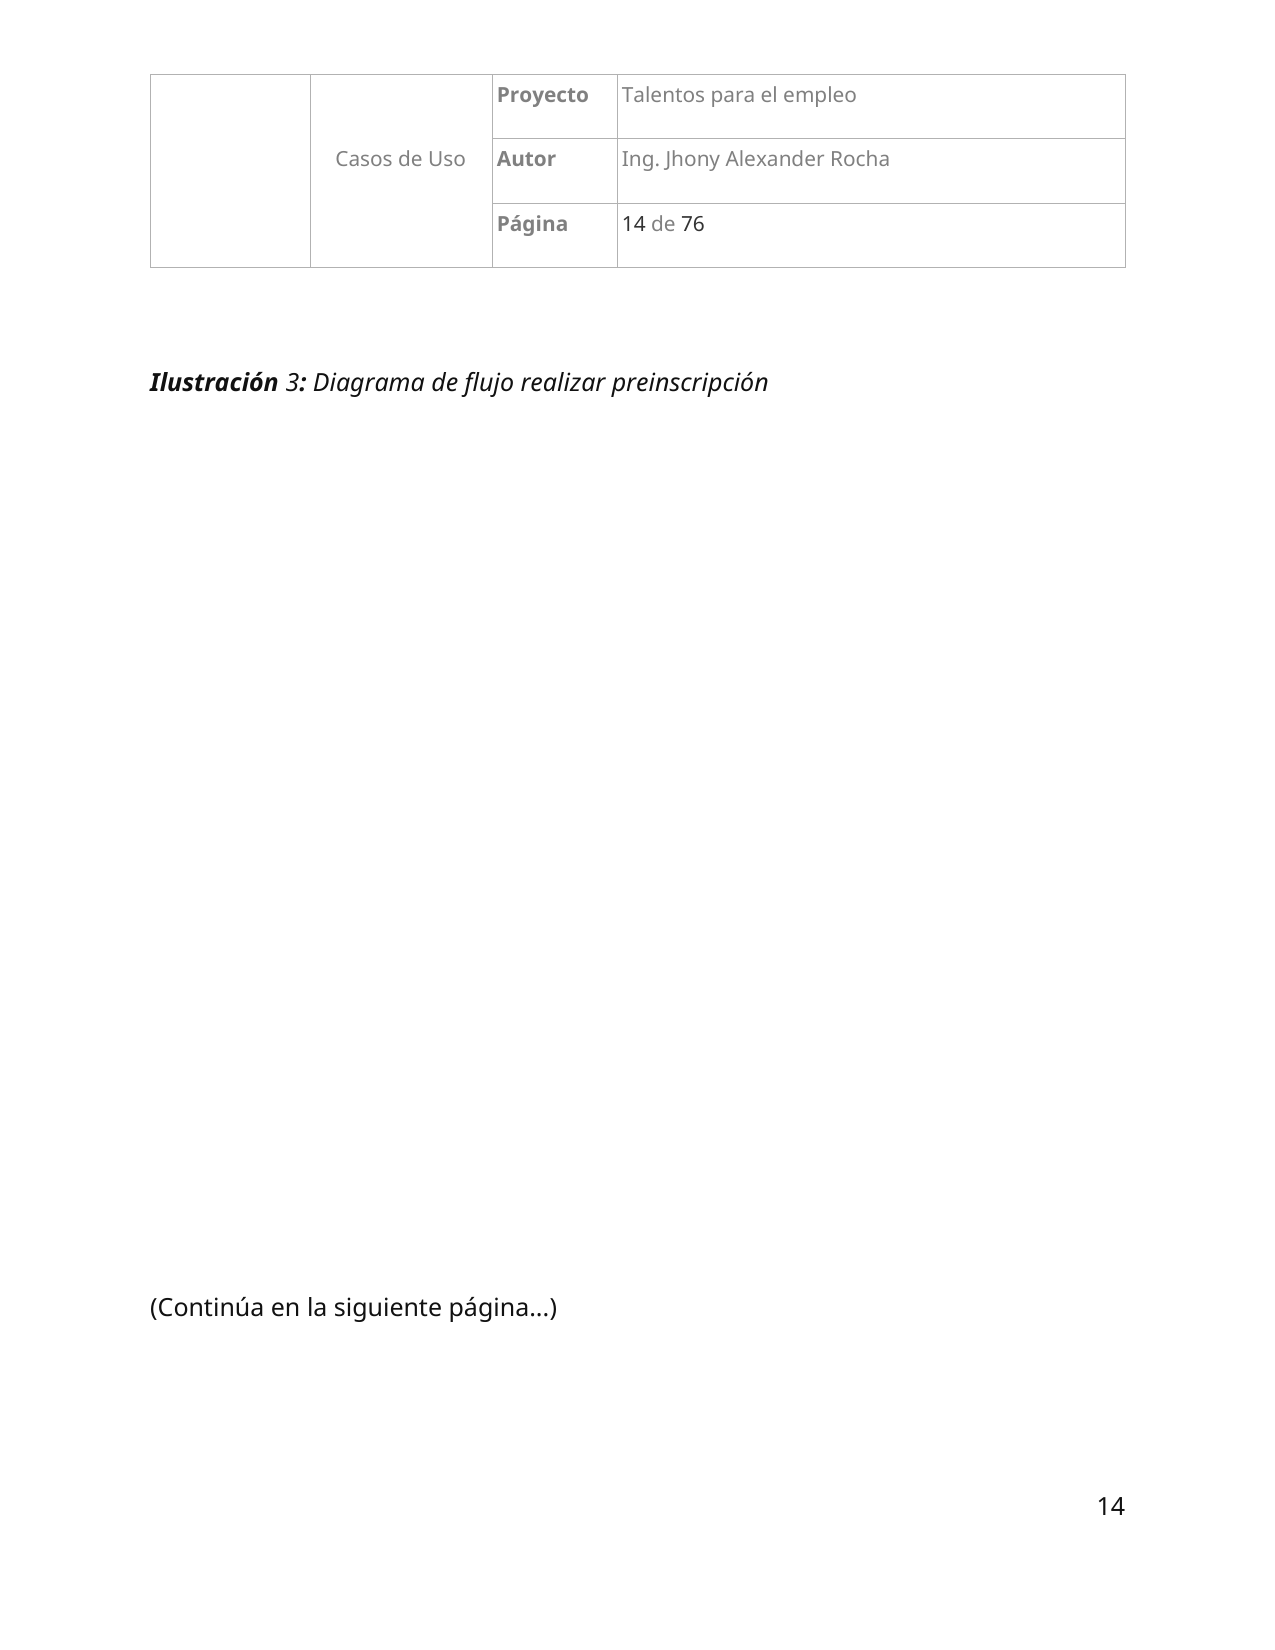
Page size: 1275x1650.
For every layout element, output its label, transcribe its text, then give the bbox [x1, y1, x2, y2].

text (Continúa en la siguiente página...) [150, 1290, 1125, 1324]
